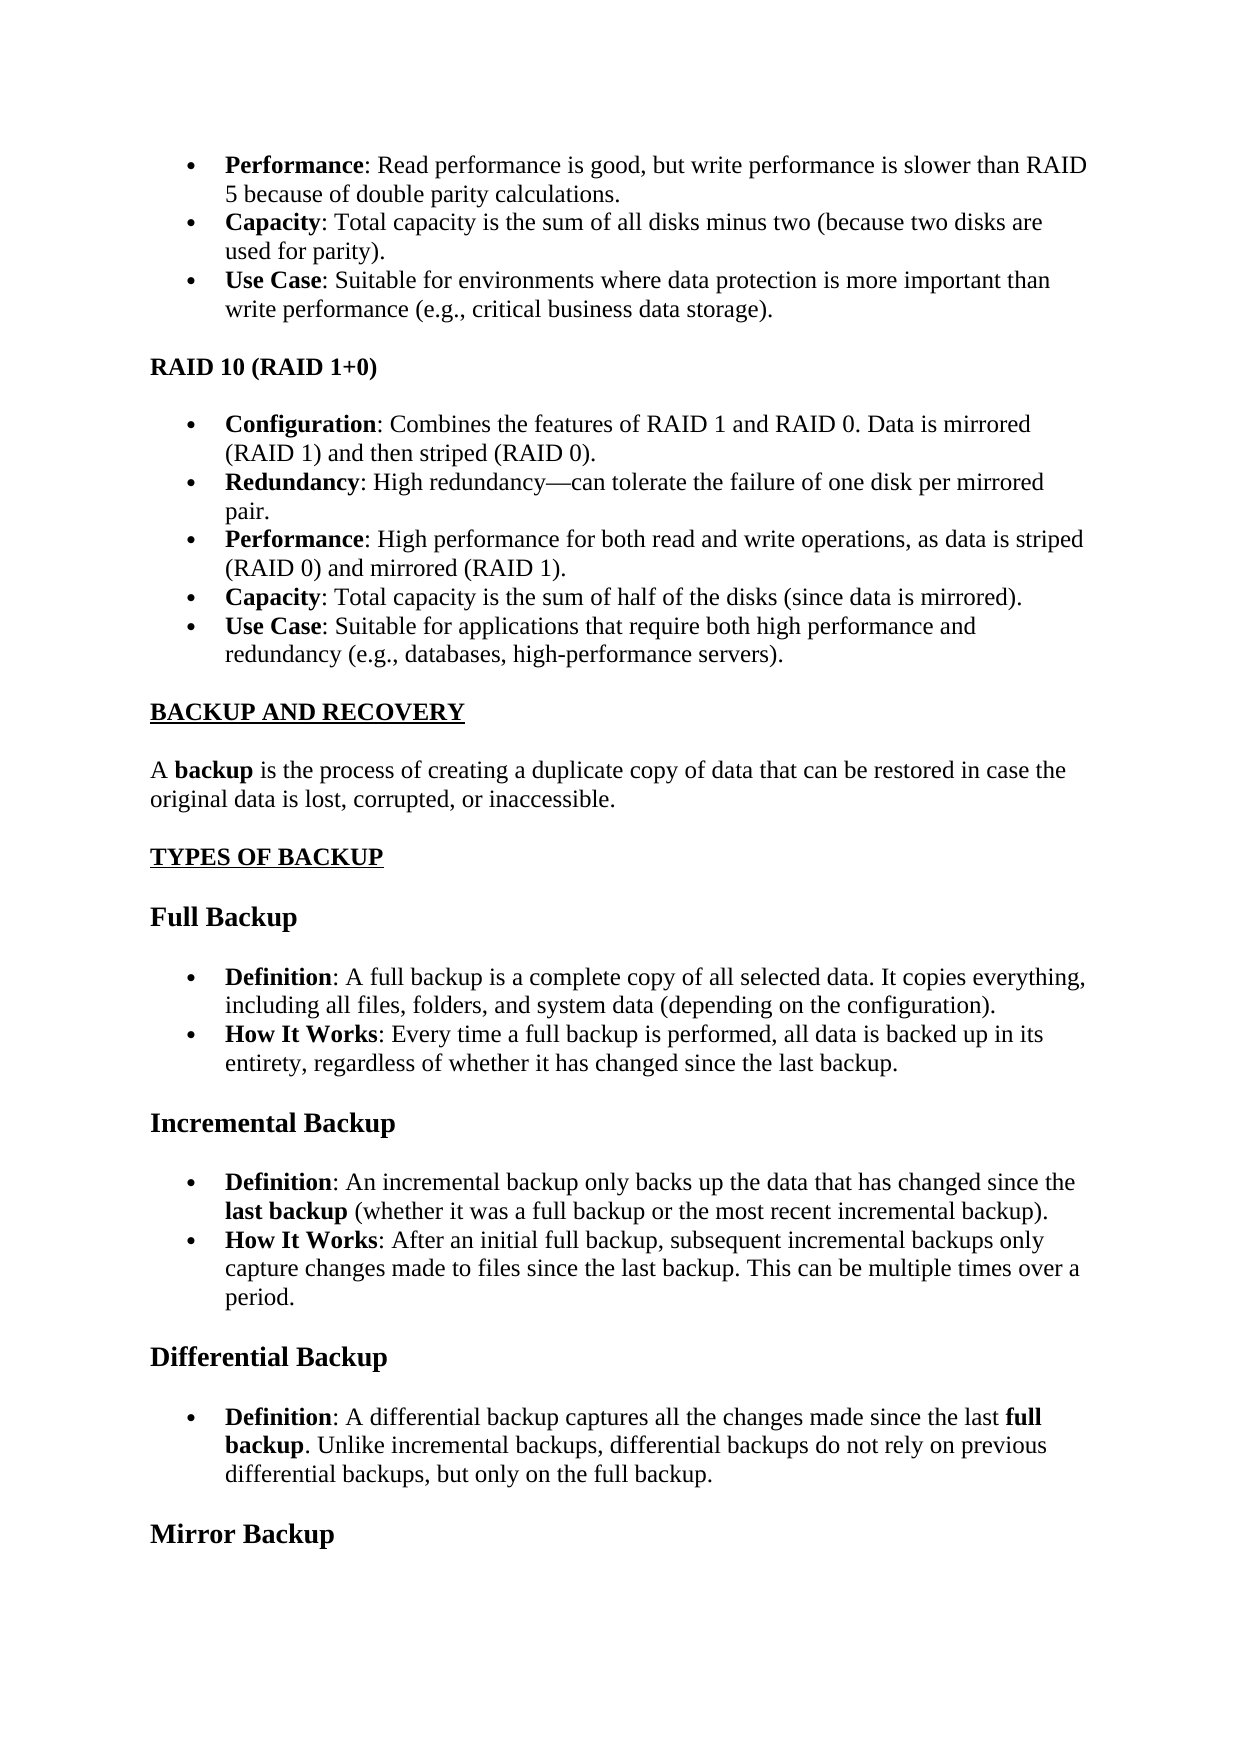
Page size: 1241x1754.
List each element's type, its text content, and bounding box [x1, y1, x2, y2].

text Differential Backup [150, 1340, 1090, 1373]
list Use Case: Suitable for applications that require both high performance and redundancy (e.g., databases, high-performance servers). [187, 611, 1090, 668]
list Configuration: Combines the features of RAID 1 and RAID 0. Data is mirrored (RAID 1) and then striped (RAID 0). [187, 409, 1090, 467]
text Full Backup [150, 900, 1090, 932]
list Definition: A differential backup captures all the changes made since the last full backup. Unlike incremental backups, differential backups do not rely on previous differential backups, but only on the full backup. [187, 1402, 1090, 1488]
list Performance: High performance for both read and write operations, as data is striped (RAID 0) and mirrored (RAID 1). [187, 524, 1090, 582]
list Capacity: Total capacity is the sum of half of the disks (since data is mirrored). [187, 582, 1090, 611]
text BACKUP AND RECOVERY [150, 697, 1090, 726]
list How It Works: After an initial full backup, subsequent incremental backups only capture changes made to files since the last backup. This can be multiple times over a period. [187, 1225, 1090, 1311]
list Use Case: Suitable for environments where data protection is more important than write performance (e.g., critical business data storage). [187, 265, 1090, 322]
text Incremental Backup [150, 1106, 1090, 1138]
list Performance: Read performance is good, but write performance is slower than RAID 5 because of double parity calculations. [187, 150, 1090, 207]
list Redundancy: High redundancy—can tolerate the failure of one disk per mirrored pair. [187, 467, 1090, 524]
text TYPES OF BACKUP [150, 842, 1090, 871]
list Capacity: Total capacity is the sum of all disks minus two (because two disks are used for parity). [187, 207, 1090, 265]
list How It Works: Every time a full backup is performed, all data is backed up in its entirety, regardless of whether it has changed since the last backup. [187, 1019, 1090, 1077]
text Mirror Backup [150, 1517, 1090, 1549]
text A backup is the process of creating a duplicate copy of data that can be restored in case the original data is lost, corrupted, or inaccessible. [150, 755, 1090, 813]
text RAID 10 (RAID 1+0) [150, 352, 1090, 380]
list Definition: A full backup is a complete copy of all selected data. It copies everything, including all files, folders, and system data (depending on the configuration). [187, 962, 1090, 1019]
list Definition: An incremental backup only backs up the data that has changed since the last backup (whether it was a full backup or the most recent incremental backup). [187, 1167, 1090, 1225]
